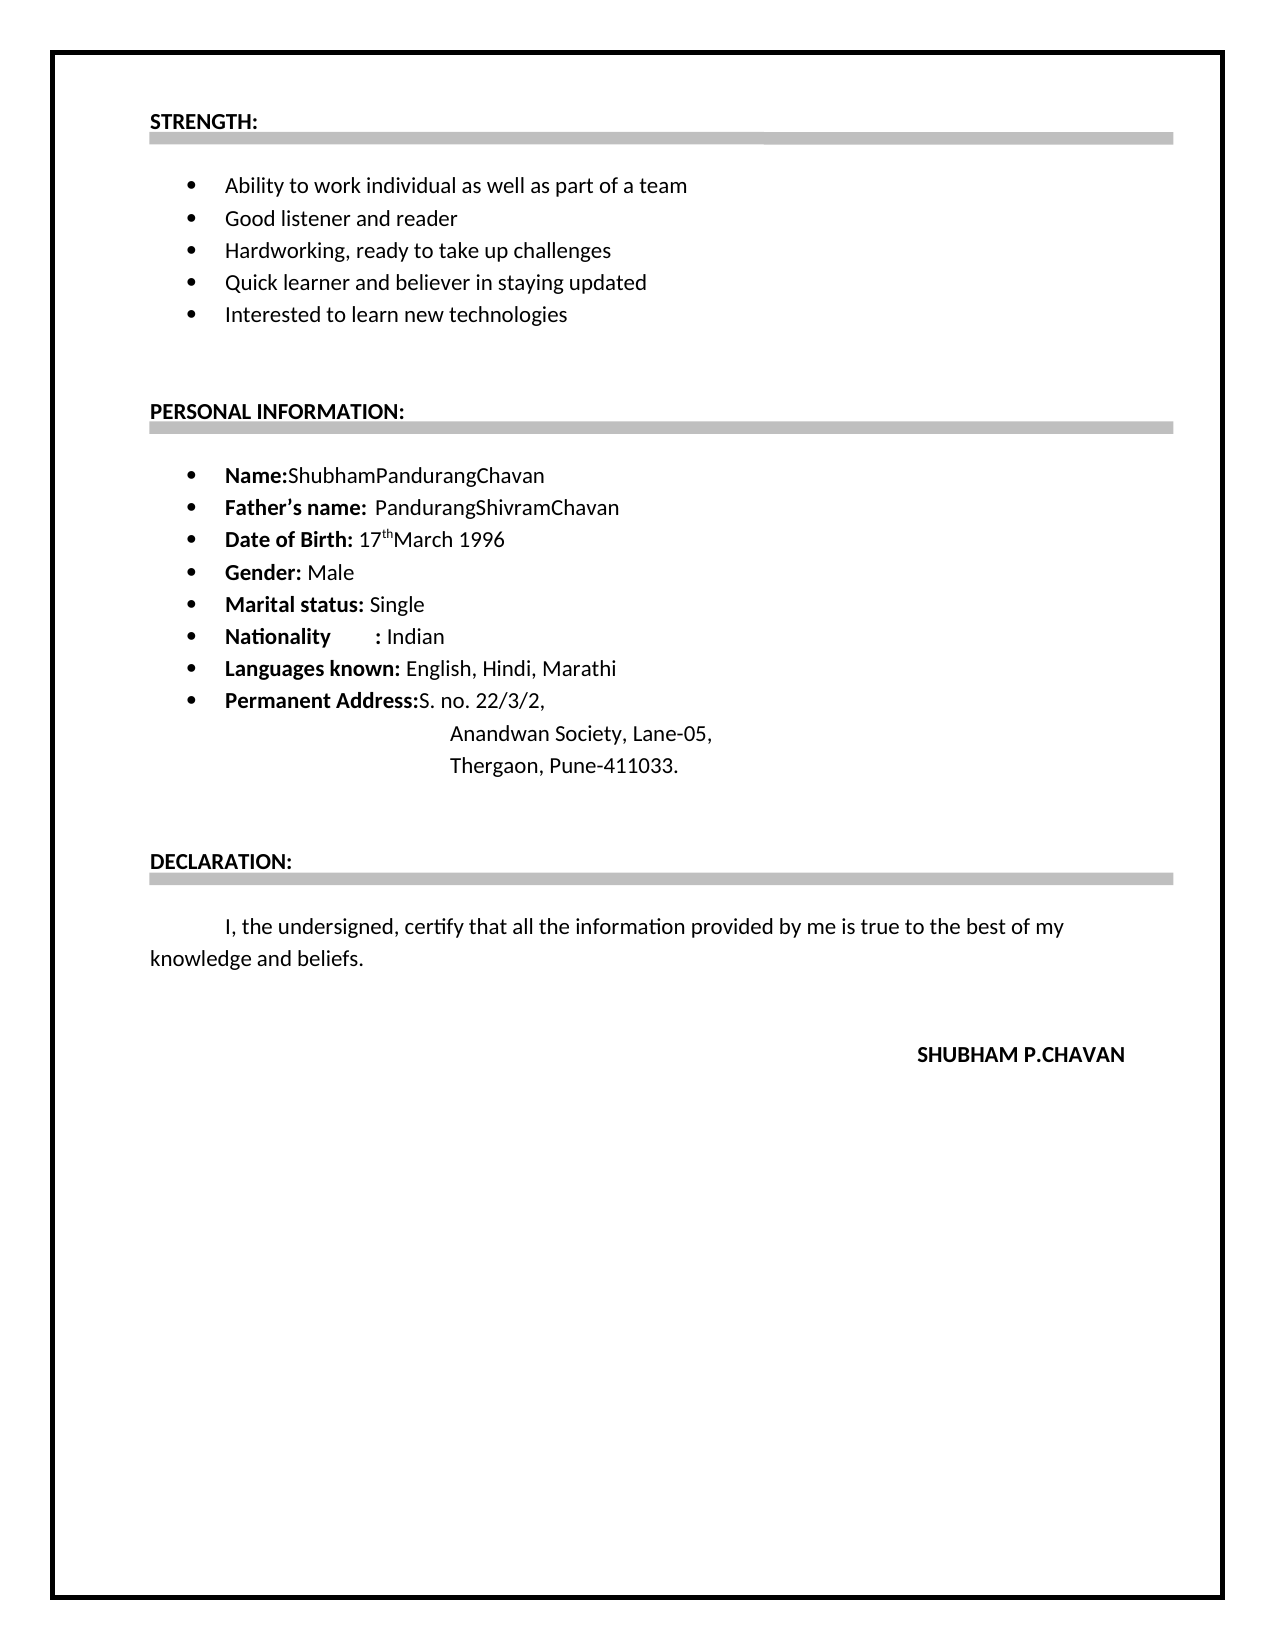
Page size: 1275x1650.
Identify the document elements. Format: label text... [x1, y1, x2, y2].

list Good listener and reader [187, 204, 1125, 232]
list Father’s name: PandurangShivramChavan [187, 493, 1125, 521]
list Permanent Address:S. no. 22/3/2, [187, 687, 1125, 714]
text Thergaon, Pune-411033. [375, 751, 1125, 779]
text STRENGTH: [150, 107, 1125, 132]
list Gender: Male [187, 558, 1125, 586]
list Marital status: Single [187, 590, 1125, 618]
list Hardworking, ready to take up challenges [187, 236, 1125, 264]
text Anandwan Society, Lane-05, [375, 719, 1125, 747]
text PERSONAL INFORMATION: [150, 397, 1125, 421]
list Quick learner and believer in staying updated [187, 268, 1125, 296]
text SHUBHAM P.CHAVAN [150, 1041, 1125, 1069]
list Ability to work individual as well as part of a team [187, 172, 1125, 199]
text I, the undersigned, certify that all the information provided by me is true to the best of my knowledge and beliefs. [150, 912, 1125, 972]
text DECLARATION: [150, 847, 1125, 872]
list Languages known: English, Hindi, Marathi [187, 654, 1125, 682]
list Name:ShubhamPandurangChavan [187, 461, 1125, 489]
list Interested to learn new technologies [187, 300, 1125, 328]
list Date of Birth: 17thMarch 1996 [187, 526, 1125, 554]
list Nationality : Indian [187, 622, 1125, 650]
